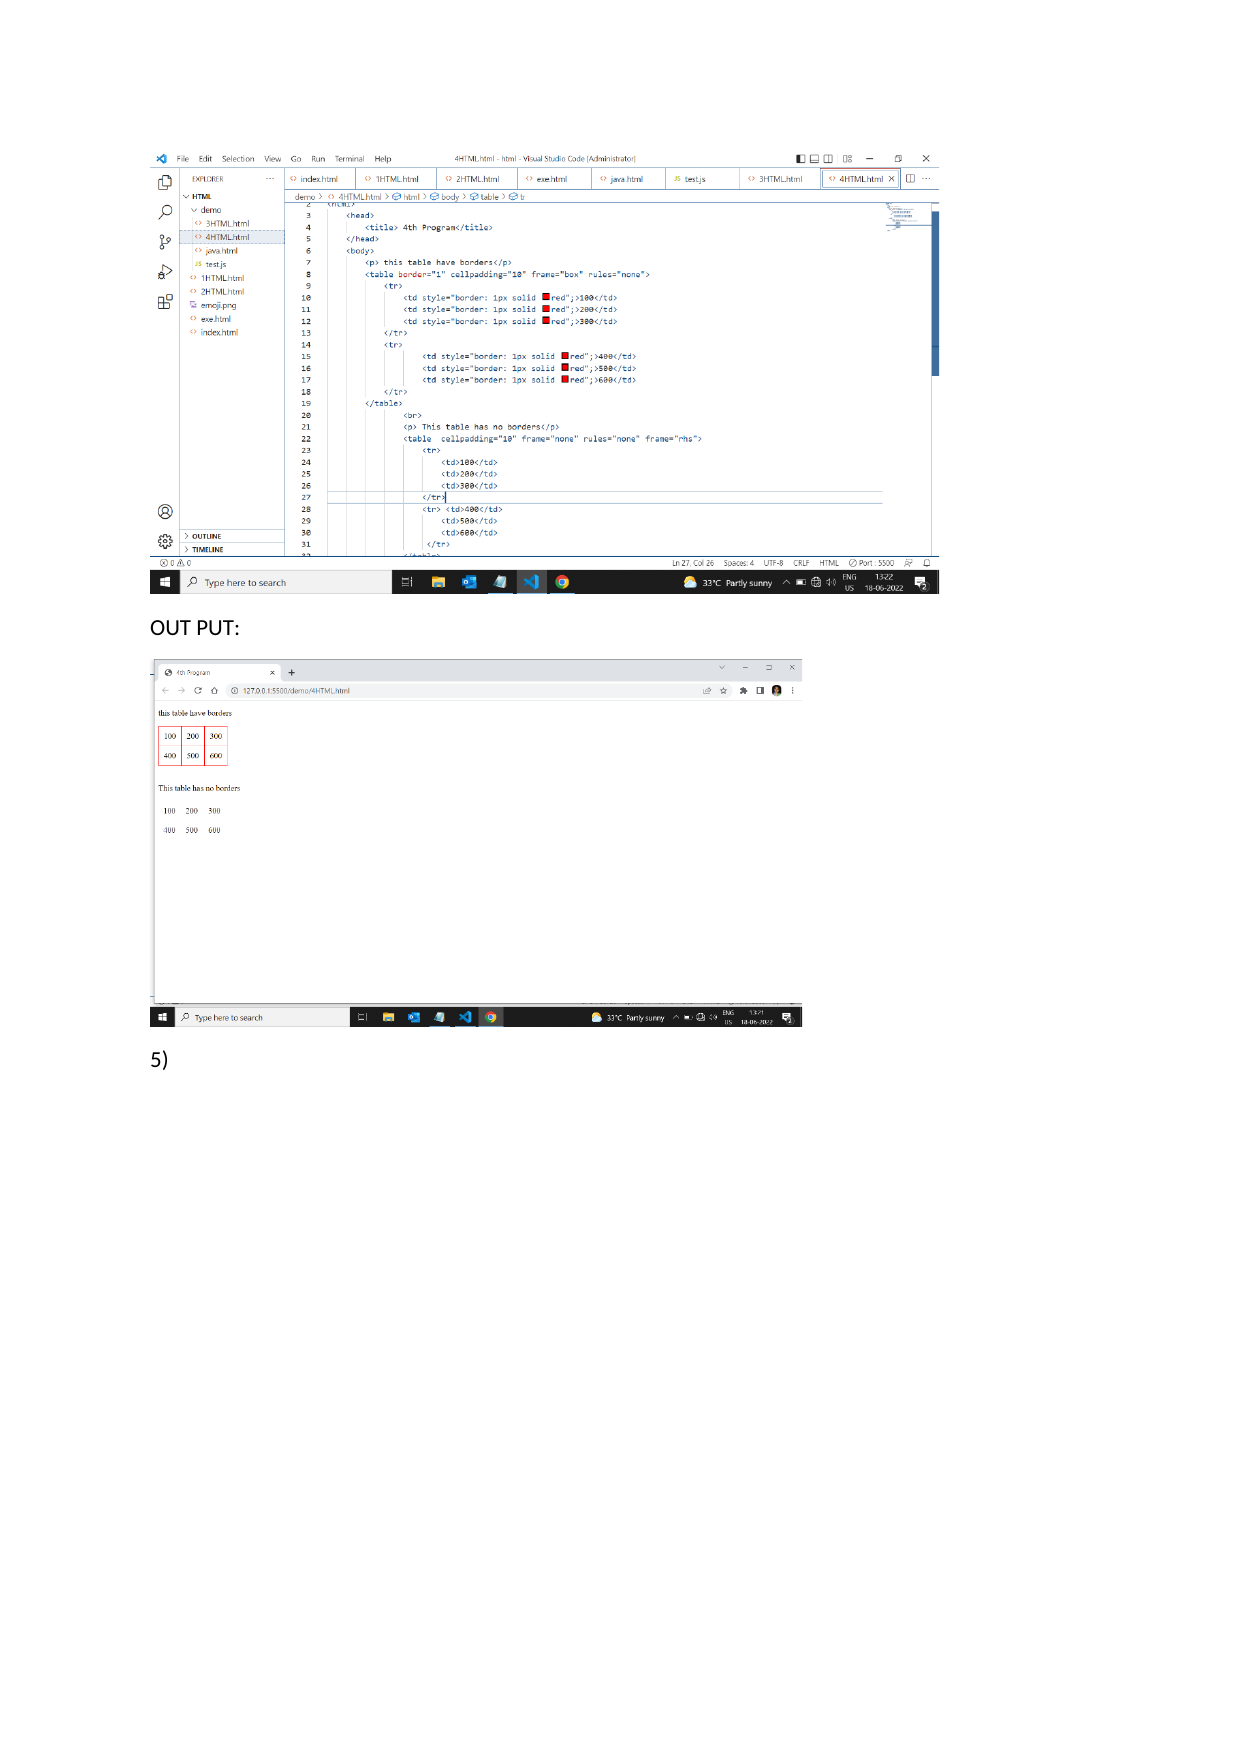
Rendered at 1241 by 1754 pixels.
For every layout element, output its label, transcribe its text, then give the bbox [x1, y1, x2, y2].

picture [150, 150, 940, 594]
text 5) [150, 1045, 1090, 1073]
text OUT PUT: [150, 613, 1090, 641]
picture [150, 659, 803, 1027]
